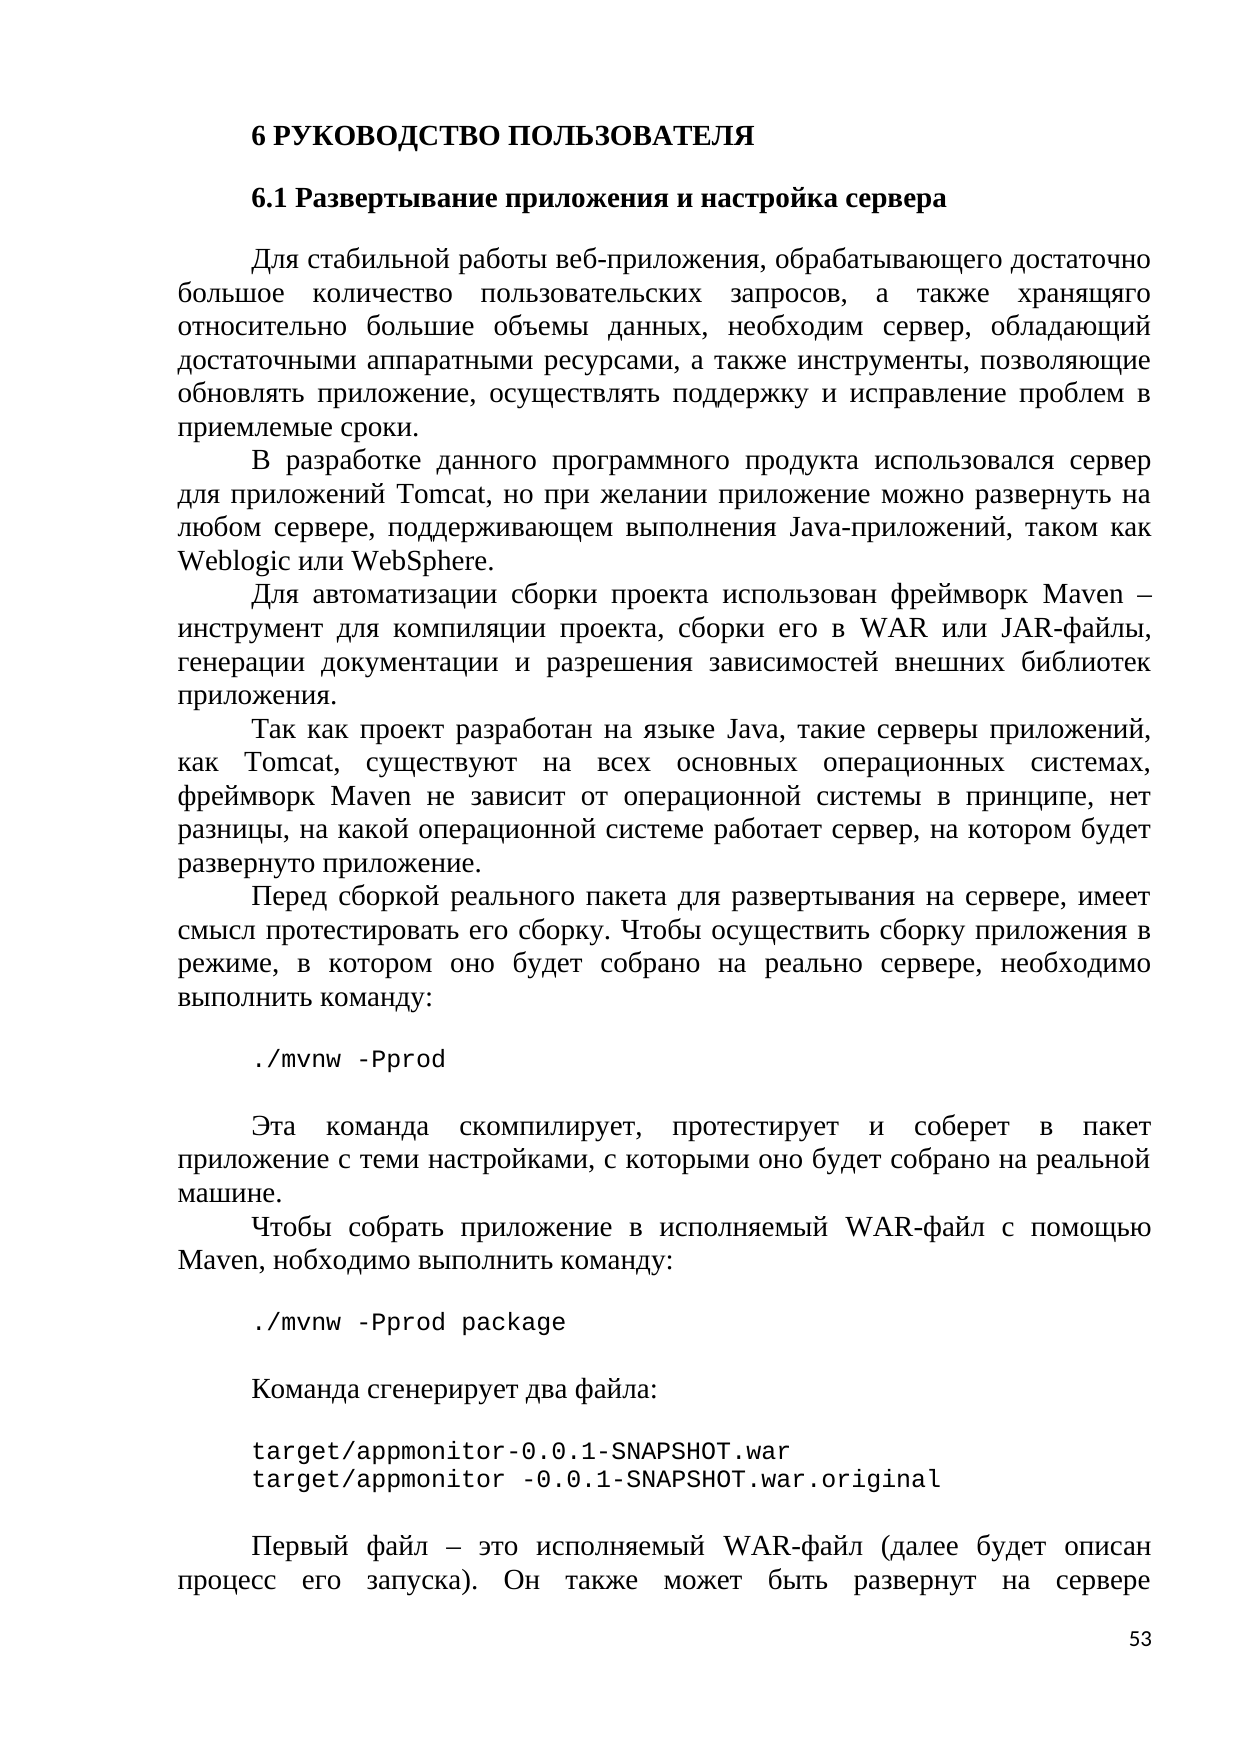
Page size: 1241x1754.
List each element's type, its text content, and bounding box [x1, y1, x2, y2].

text Для стабильной работы веб-приложения, обрабатывающего достаточно большое количество пользовательских запросов, а также хранящяго относительно большие объемы данных, необходим сервер, обладающий достаточными аппаратными ресурсами, а также инструменты, позволяющие обновлять приложение, осуществлять поддержку и исправление проблем в приемлемые сроки. [177, 241, 1152, 442]
text Для автоматизации сборки проекта использован фреймворк Maven – инструмент для компиляции проекта, сборки его в WAR или JAR-файлы, генерации документации и разрешения зависимостей внешних библиотек приложения. [177, 577, 1152, 711]
text target/appmonitor-0.0.1-SNAPSHOT.war [177, 1438, 1152, 1467]
subtitle 6 РУКОВОДСТВО ПОЛЬЗОВАТЕЛЯ [177, 118, 1152, 152]
subtitle 6.1 Развертывание приложения и настройка сервера [177, 180, 1152, 213]
text Эта команда скомпилирует, протестирует и соберет в пакет приложение с теми настройками, с которыми оно будет собрано на реальной машине. [177, 1108, 1152, 1209]
text В разработке данного программного продукта использовался сервер для приложений Tomcat, но при желании приложение можно развернуть на любом сервере, поддерживающем выполнения Java-приложений, таком как Weblogic или WebSphere. [177, 442, 1152, 577]
text Так как проект разработан на языке Java, такие серверы приложений, как Tomcat, существуют на всех основных операционных системах, фреймворк Maven не зависит от операционной системы в принципе, нет разницы, на какой операционной системе работает сервер, на котором будет развернуто приложение. [177, 711, 1152, 878]
text ./mvnw -Pprod [177, 1046, 1152, 1074]
text Чтобы собрать приложение в исполняемый WAR-файл с помощью Maven, нобходимо выполнить команду: [177, 1209, 1152, 1276]
text Перед сборкой реального пакета для развертывания на сервере, имеет смысл протестировать его сборку. Чтобы осуществить сборку приложения в режиме, в котором оно будет собрано на реально сервере, необходимо выполнить команду: [177, 878, 1152, 1013]
text ./mvnw -Pprod package [177, 1309, 1152, 1338]
text target/appmonitor -0.0.1-SNAPSHOT.war.original [177, 1467, 1152, 1495]
text Команда сгенерирует два файла: [177, 1371, 1152, 1405]
